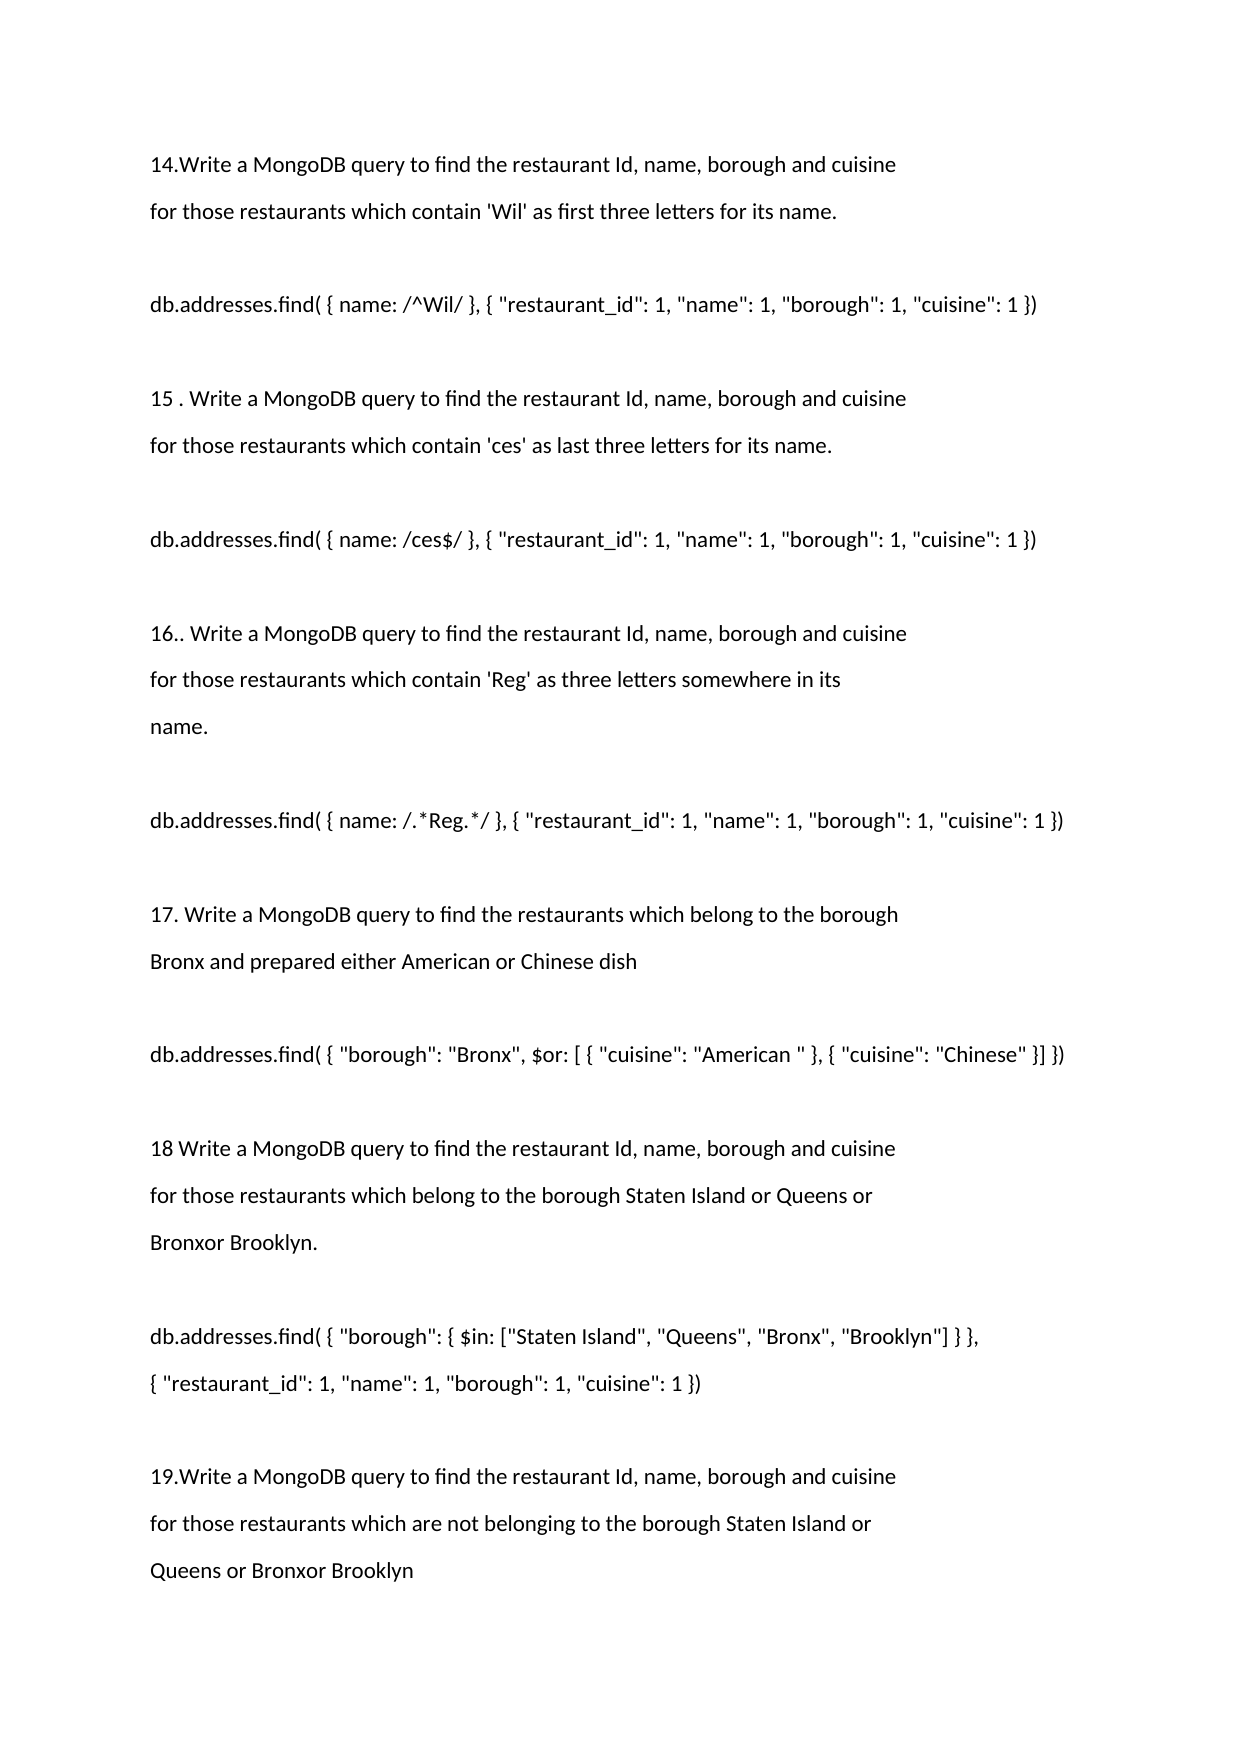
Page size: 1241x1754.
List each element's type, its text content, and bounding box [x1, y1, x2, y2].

text for those restaurants which belong to the borough Staten Island or Queens or [150, 1181, 1090, 1209]
text Bronxor Brooklyn. [150, 1228, 1090, 1256]
text db.addresses.find( { name: /^Wil/ }, { "restaurant_id": 1, "name": 1, "borough": 1, "cuisine": 1 }) [150, 291, 1090, 319]
text for those restaurants which contain 'ces' as last three letters for its name. [150, 431, 1090, 459]
text for those restaurants which contain 'Wil' as first three letters for its name. [150, 197, 1090, 225]
text 18 Write a MongoDB query to find the restaurant Id, name, borough and cuisine [150, 1134, 1090, 1162]
text name. [150, 712, 1090, 741]
text db.addresses.find( { name: /.*Reg.*/ }, { "restaurant_id": 1, "name": 1, "borough": 1, "cuisine": 1 }) [150, 806, 1090, 834]
text db.addresses.find( { "borough": { $in: ["Staten Island", "Queens", "Bronx", "Brooklyn"] } }, [150, 1322, 1090, 1350]
text for those restaurants which are not belonging to the borough Staten Island or [150, 1509, 1090, 1537]
text { "restaurant_id": 1, "name": 1, "borough": 1, "cuisine": 1 }) [150, 1369, 1090, 1397]
text db.addresses.find( { "borough": "Bronx", $or: [ { "cuisine": "American " }, { "cuisine": "Chinese" }] }) [150, 1041, 1090, 1069]
text db.addresses.find( { name: /ces$/ }, { "restaurant_id": 1, "name": 1, "borough": 1, "cuisine": 1 }) [150, 525, 1090, 553]
text 15 . Write a MongoDB query to find the restaurant Id, name, borough and cuisine [150, 384, 1090, 412]
text 16.. Write a MongoDB query to find the restaurant Id, name, borough and cuisine [150, 619, 1090, 647]
text for those restaurants which contain 'Reg' as three letters somewhere in its [150, 666, 1090, 694]
text 17. Write a MongoDB query to find the restaurants which belong to the borough [150, 900, 1090, 928]
text Bronx and prepared either American or Chinese dish [150, 947, 1090, 975]
text 19.Write a MongoDB query to find the restaurant Id, name, borough and cuisine [150, 1462, 1090, 1491]
text Queens or Bronxor Brooklyn [150, 1556, 1090, 1584]
text 14.Write a MongoDB query to find the restaurant Id, name, borough and cuisine [150, 150, 1090, 178]
